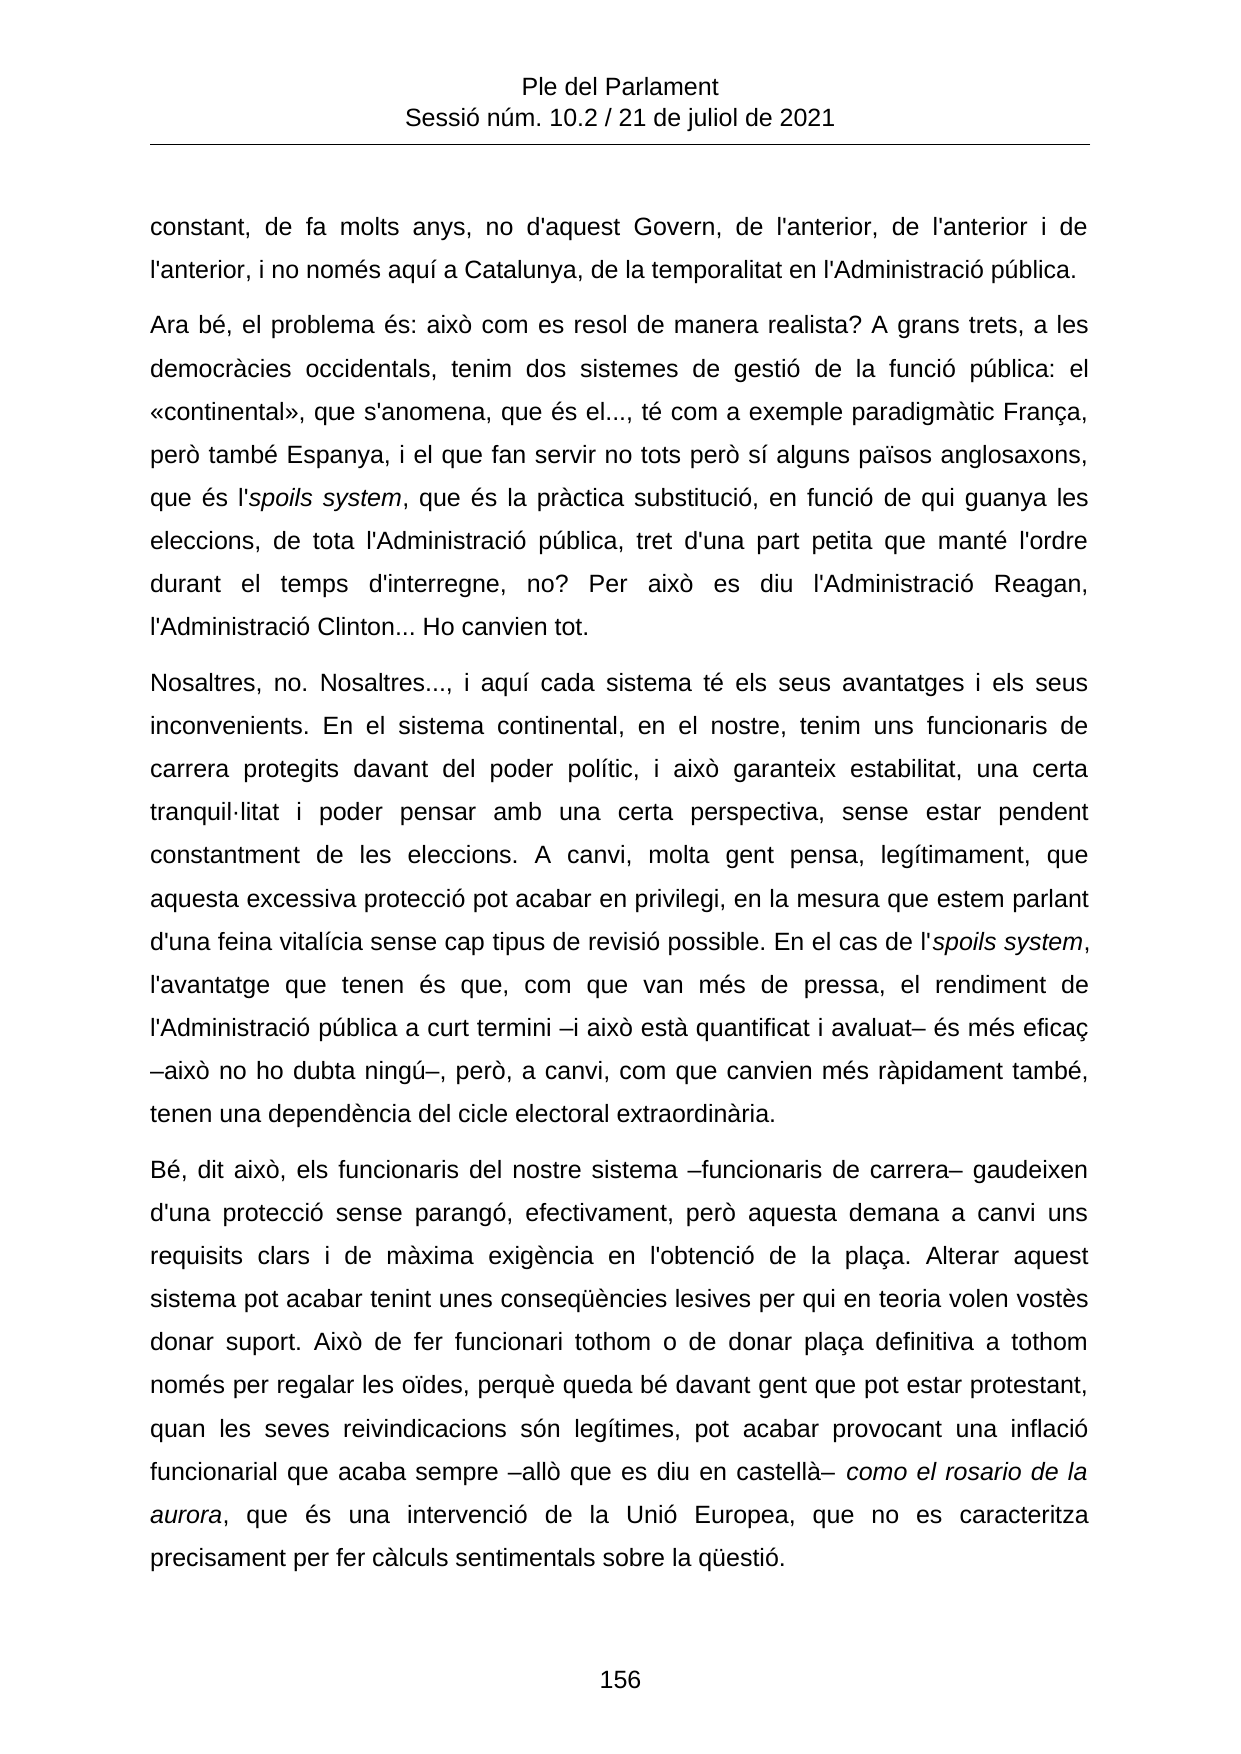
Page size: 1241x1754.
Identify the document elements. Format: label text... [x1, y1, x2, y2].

text Ara bé, el problema és: això com es resol de manera realista? A grans trets, a les democràcies occidentals, tenim dos sistemes de gestió de la funció pública: el «continental», que s'anomena, que és el..., té com a exemple paradigmàtic França, però també Espanya, i el que fan servir no tots però sí alguns països anglosaxons, que és l'spoils system, que és la pràctica substitució, en funció de qui guanya les eleccions, de tota l'Administració pública, tret d'una part petita que manté l'ordre durant el temps d'interregne, no? Per això es diu l'Administració Reagan, l'Administració Clinton... Ho canvien tot. [150, 311, 1090, 641]
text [150, 212, 1090, 284]
text Bé, dit això, els funcionaris del nostre sistema –funcionaris de carrera– gaudeixen d'una protecció sense parangó, efectivament, però aquesta demana a canvi uns requisits clars i de màxima exigència en l'obtenció de la plaça. Alterar aquest sistema pot acabar tenint unes conseqüències lesives per qui en teoria volen vostès donar suport. Això de fer funcionari tothom o de donar plaça definitiva a tothom només per regalar les oïdes, perquè queda bé davant gent que pot estar protestant, quan les seves reivindicacions són legítimes, pot acabar provocant una inflació funcionarial que acaba sempre –allò que es diu en castellà– como el rosario de la aurora, que és una intervenció de la Unió Europea, que no es caracteritza precisament per fer càlculs sentimentals sobre la qüestió. [150, 1155, 1090, 1572]
text Nosaltres, no. Nosaltres..., i aquí cada sistema té els seus avantatges i els seus inconvenients. En el sistema continental, en el nostre, tenim uns funcionaris de carrera protegits davant del poder polític, i això garanteix estabilitat, una certa tranquil·litat i poder pensar amb una certa perspectiva, sense estar pendent constantment de les eleccions. A canvi, molta gent pensa, legítimament, que aquesta excessiva protecció pot acabar en privilegi, en la mesura que estem parlant d'una feina vitalícia sense cap tipus de revisió possible. En el cas de l'spoils system, l'avantatge que tenen és que, com que van més de pressa, el rendiment de l'Administració pública a curt termini –i això està quantificat i avaluat– és més eficaç –això no ho dubta ningú–, però, a canvi, com que canvien més ràpidament també, tenen una dependència del cicle electoral extraordinària. [150, 668, 1090, 1128]
